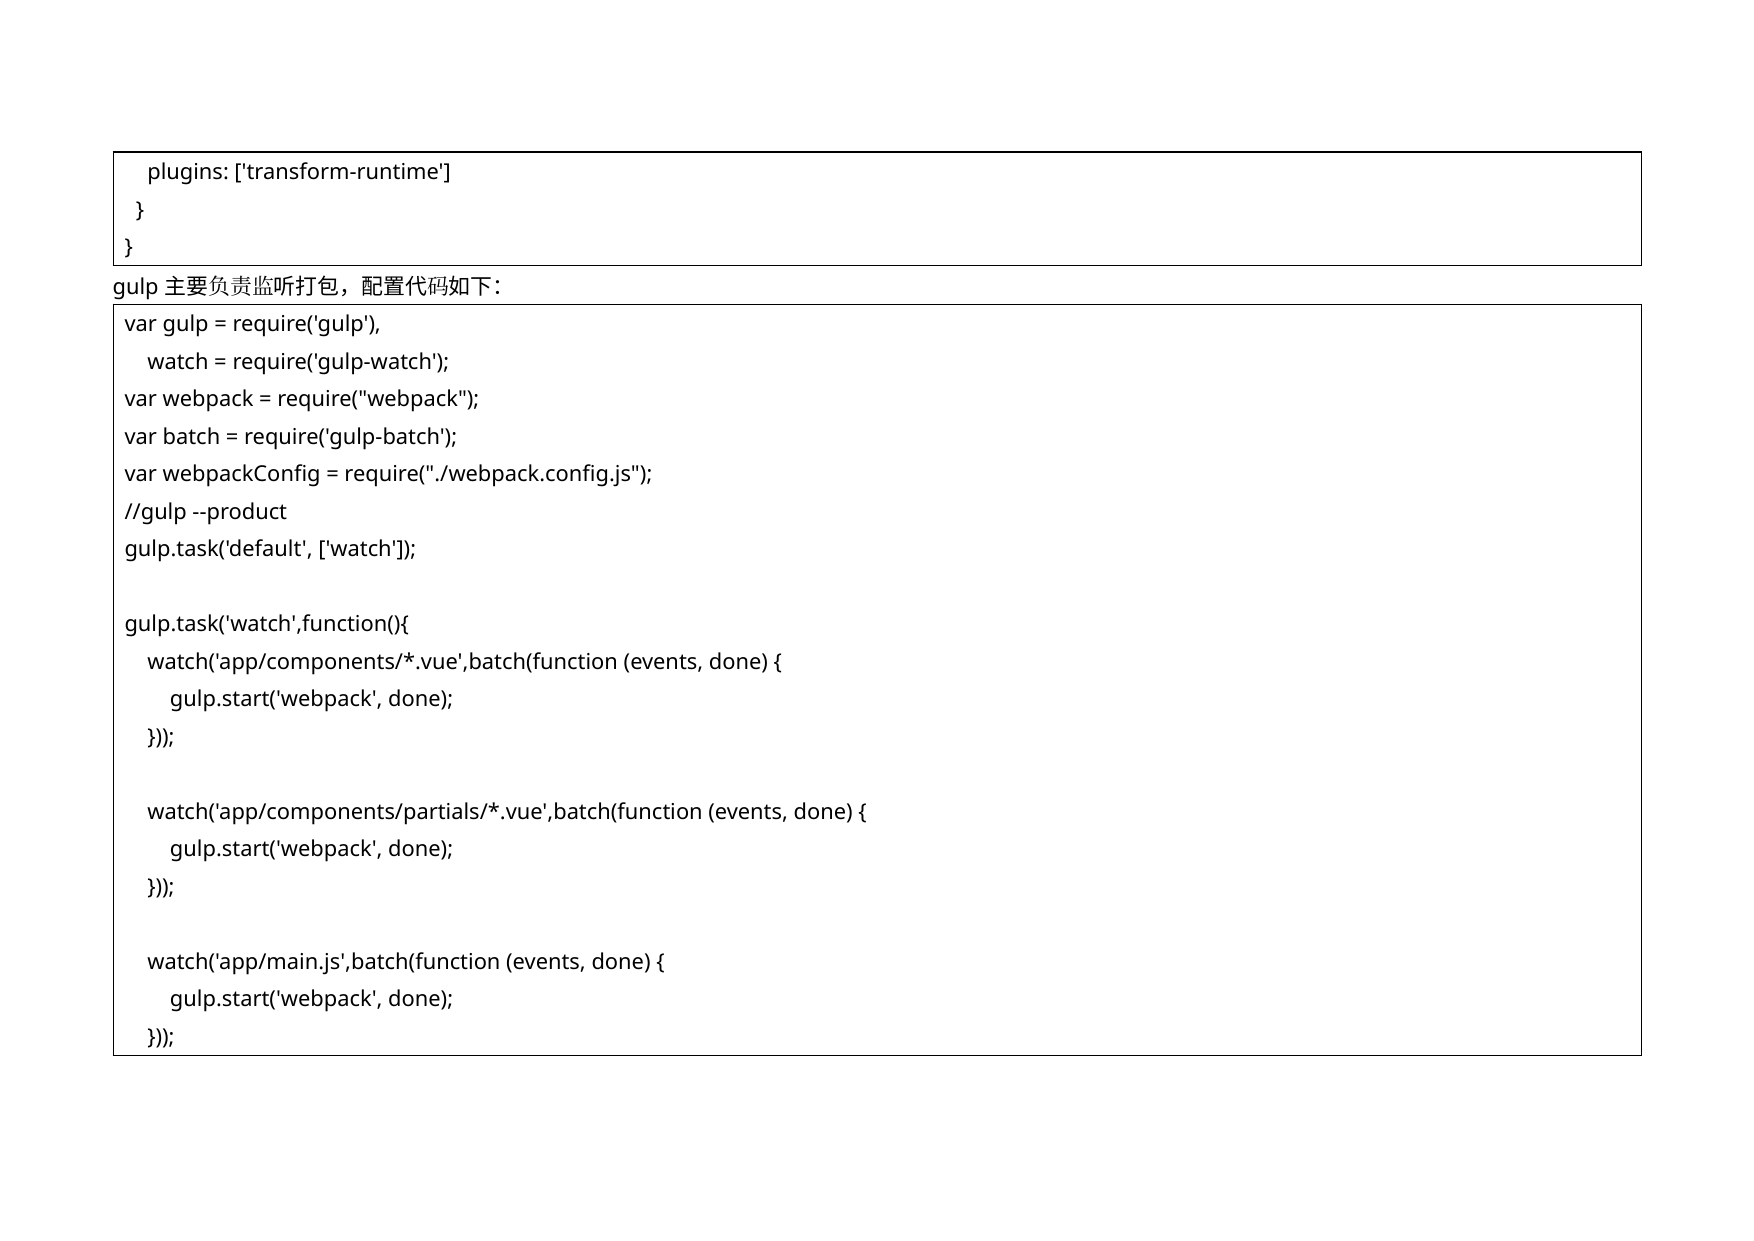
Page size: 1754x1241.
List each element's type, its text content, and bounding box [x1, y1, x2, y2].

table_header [114, 153, 1641, 265]
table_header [114, 305, 1641, 1054]
text gulp 主要负责监听打包，配置代码如下： [112, 266, 1641, 303]
